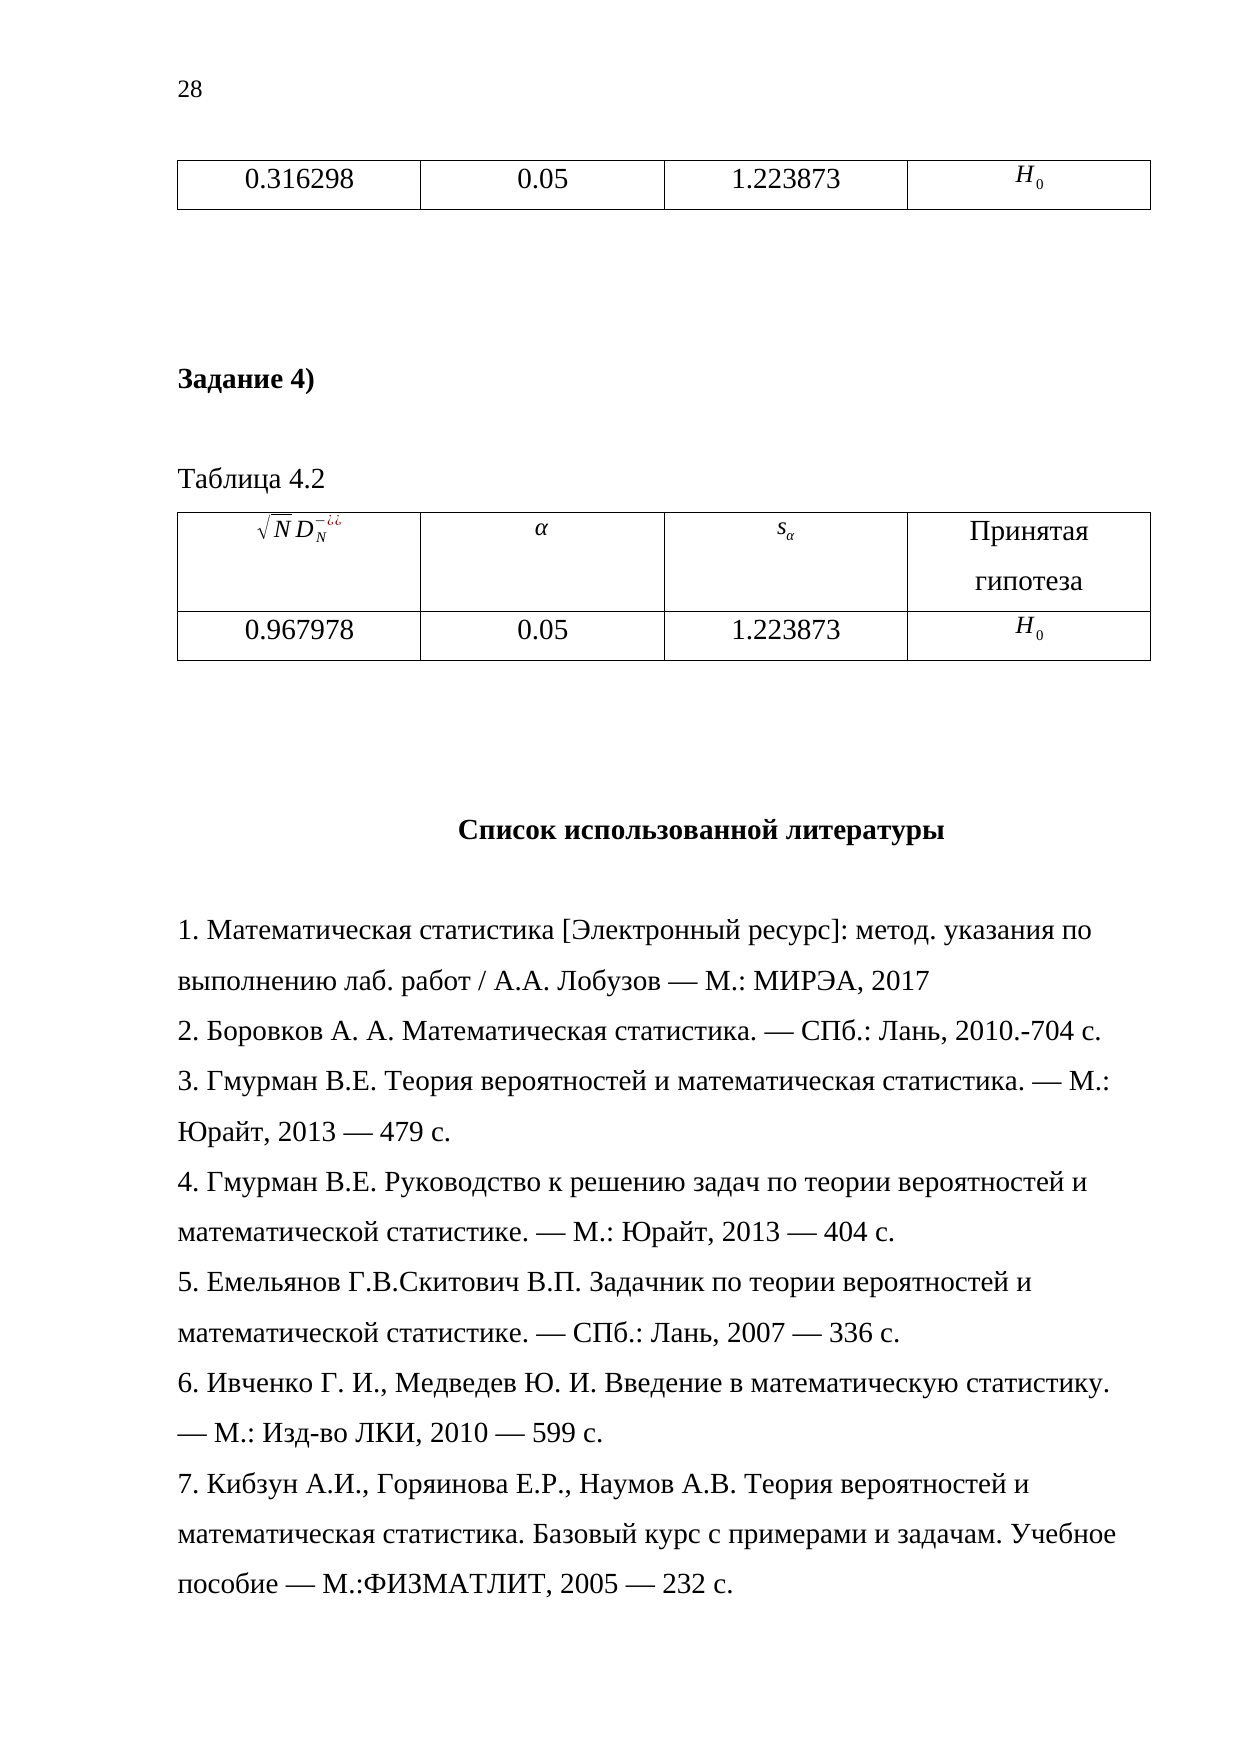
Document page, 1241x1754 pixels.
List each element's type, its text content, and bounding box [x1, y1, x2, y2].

text выполнению лаб. работ / А.А. Лобузов — М.: МИРЭА, 2017 [177, 963, 1152, 996]
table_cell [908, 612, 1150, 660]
text пособие — М.:ФИЗМАТЛИТ, 2005 — 232 с. [177, 1566, 1152, 1600]
text Список использованной литературы [177, 812, 1152, 845]
text 6. Ивченко Г. И., Медведев Ю. И. Введение в математическую статистику. [177, 1365, 1152, 1399]
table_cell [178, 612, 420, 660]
text математической статистике. — М.: Юрайт, 2013 — 404 с. [177, 1214, 1152, 1248]
text Юрайт, 2013 — 479 с. [177, 1114, 1152, 1147]
text 3. Гмурман В.Е. Теория вероятностей и математическая статистика. — М.: [177, 1063, 1152, 1097]
text 4. Гмурман В.Е. Руководство к решению задач по теории вероятностей и [177, 1164, 1152, 1197]
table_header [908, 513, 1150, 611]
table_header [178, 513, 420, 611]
text 7. Кибзун А.И., Горяинова Е.Р., Наумов А.В. Теория вероятностей и [177, 1466, 1152, 1499]
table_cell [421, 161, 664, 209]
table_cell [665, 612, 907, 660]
text 2. Боровков А. А. Математическая статистика. — СПб.: Лань, 2010.-704 с. [177, 1013, 1152, 1047]
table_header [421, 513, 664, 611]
text 5. Емельянов Г.В.Скитович В.П. Задачник по теории вероятностей и [177, 1264, 1152, 1298]
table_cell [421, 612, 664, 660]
text Задание 4) [177, 361, 1152, 394]
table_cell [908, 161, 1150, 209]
text 1. Математическая статистика [Электронный ресурс]: метод. указания по [177, 912, 1152, 946]
text математическая статистика. Базовый курс с примерами и задачам. Учебное [177, 1516, 1152, 1550]
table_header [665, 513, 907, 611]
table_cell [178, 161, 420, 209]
text математической статистике. — СПб.: Лань, 2007 — 336 с. [177, 1315, 1152, 1348]
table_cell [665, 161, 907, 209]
text — М.: Изд-во ЛКИ, 2010 — 599 с. [177, 1416, 1152, 1449]
text Таблица 4.2 [177, 461, 1152, 495]
